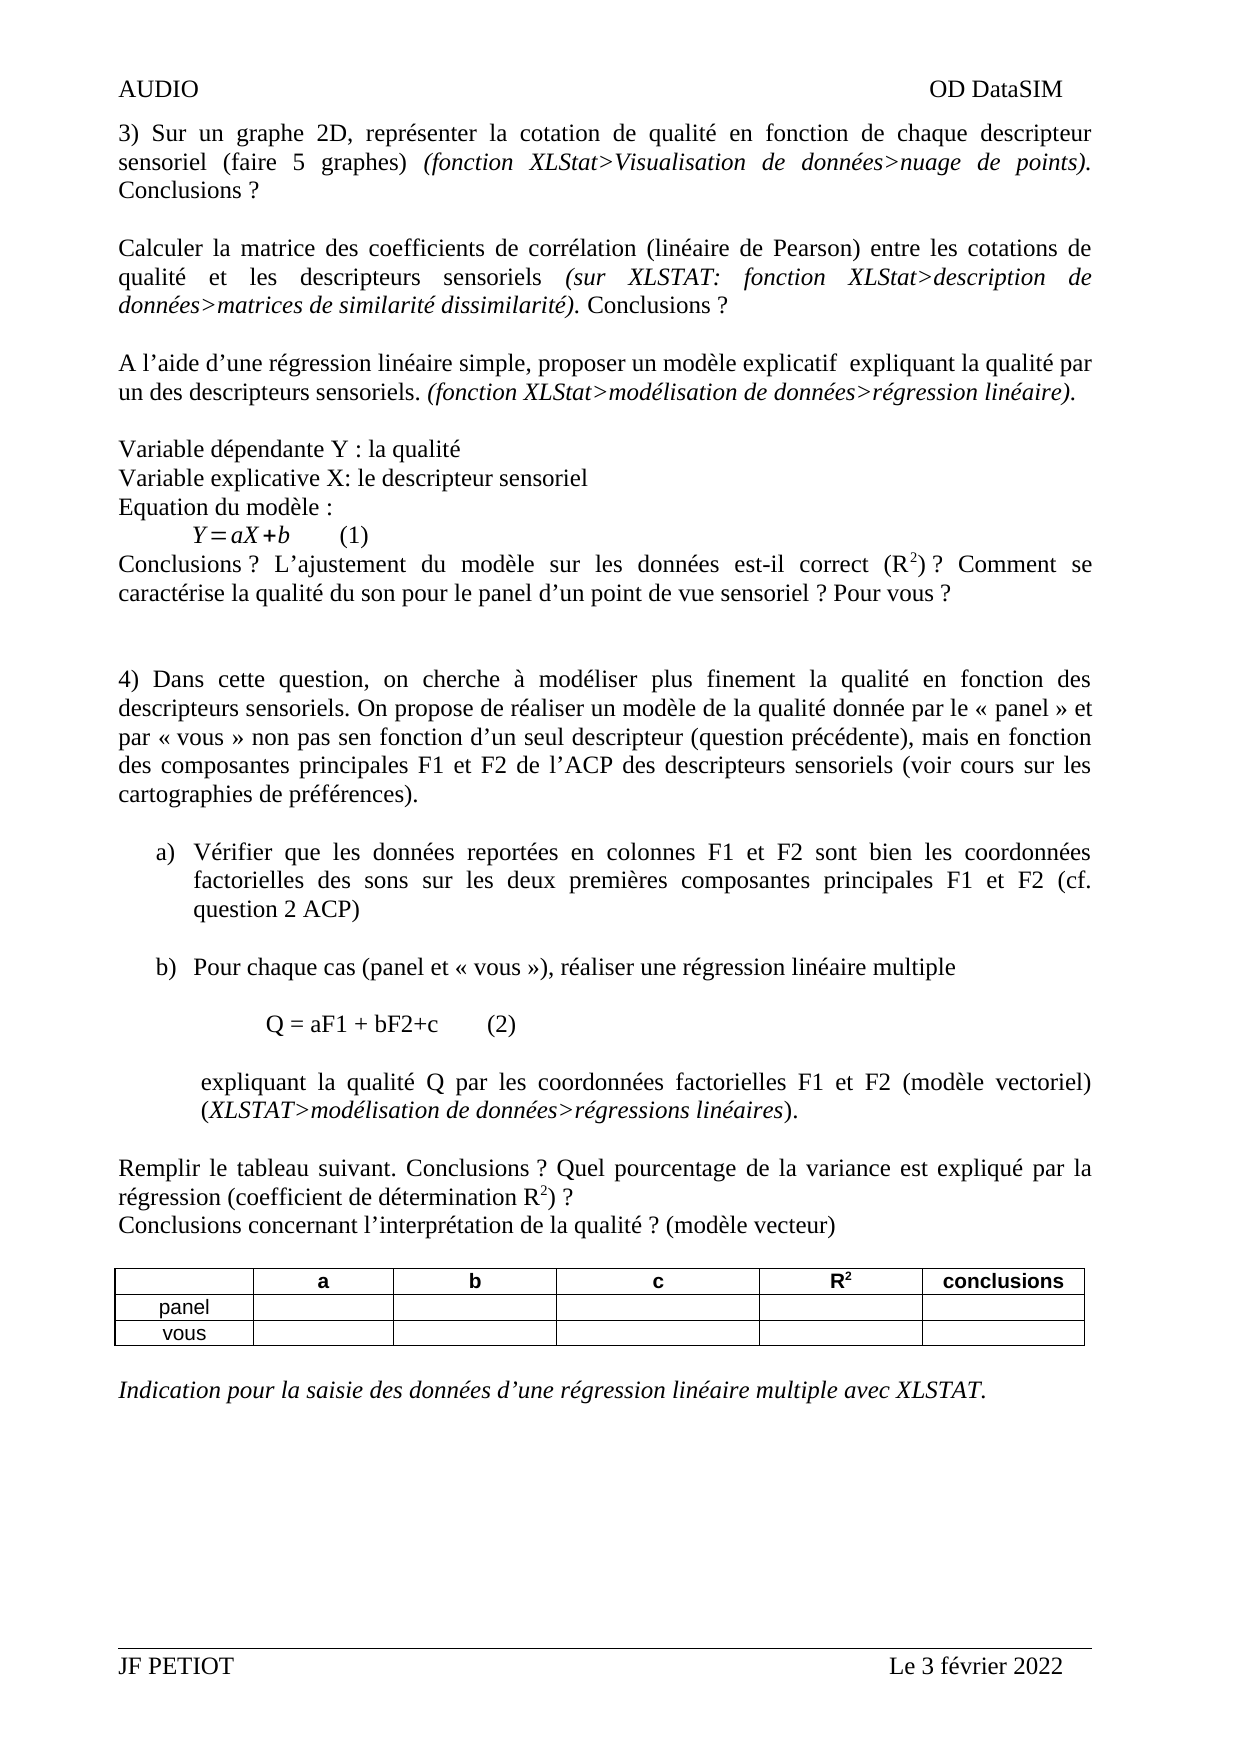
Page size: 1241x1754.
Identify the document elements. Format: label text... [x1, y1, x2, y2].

text Q = aF1 + bF2+c (2) [201, 1009, 1092, 1038]
text (1) [118, 521, 1092, 549]
table_cell [760, 1295, 922, 1319]
table_cell [760, 1321, 922, 1345]
text Remplir le tableau suivant. Conclusions ? Quel pourcentage de la variance est expliqué par la régression (coefficient de détermination R2) ? [118, 1153, 1092, 1211]
text Indication pour la saisie des données d’une régression linéaire multiple avec XLSTAT. [118, 1375, 1092, 1404]
table_cell panel [116, 1295, 253, 1319]
table_cell [254, 1321, 393, 1345]
text Calculer la matrice des coefficients de corrélation (linéaire de Pearson) entre les cotations de qualité et les descripteurs sensoriels (sur XLSTAT: fonction XLStat>description de données>matrices de similarité dissimilarité). Conclusions ? [118, 233, 1092, 319]
text expliquant la qualité Q par les coordonnées factorielles F1 et F2 (modèle vectoriel) (XLSTAT>modélisation de données>régressions linéaires). [201, 1067, 1092, 1124]
table_cell [557, 1321, 759, 1345]
text Variable dépendante Y : la qualité [118, 434, 1092, 463]
table_cell [254, 1295, 393, 1319]
list Pour chaque cas (panel et « vous »), réaliser une régression linéaire multiple [156, 952, 1092, 981]
text Equation du modèle : [118, 492, 1092, 521]
table_header b [394, 1269, 556, 1294]
table_cell [923, 1295, 1084, 1319]
text 3) Sur un graphe 2D, représenter la cotation de qualité en fonction de chaque descripteur sensoriel (faire 5 graphes) (fonction XLStat>Visualisation de données>nuage de points). Conclusions ? [118, 118, 1092, 204]
table_header c [557, 1269, 759, 1294]
table_cell [394, 1321, 556, 1345]
table_cell [557, 1295, 759, 1319]
text Conclusions concernant l’interprétation de la qualité ? (modèle vecteur) [118, 1211, 1092, 1239]
text 4) Dans cette question, on cherche à modéliser plus finement la qualité en fonction des descripteurs sensoriels. On propose de réaliser un modèle de la qualité donnée par le « panel » et par « vous » non pas sen fonction d’un seul descripteur (question précédente), mais en fonction des composantes principales F1 et F2 de l’ACP des descripteurs sensoriels (voir cours sur les cartographies de préférences). [118, 664, 1092, 808]
table_header a [254, 1269, 393, 1294]
table_cell [394, 1295, 556, 1319]
table_header conclusions [923, 1269, 1084, 1294]
table_header R2 [760, 1269, 922, 1294]
table_header [116, 1269, 253, 1294]
text Conclusions ? L’ajustement du modèle sur les données est-il correct (R2) ? Comment se caractérise la qualité du son pour le panel d’un point de vue sensoriel ? Pour vous ? [118, 549, 1092, 607]
list Vérifier que les données reportées en colonnes F1 et F2 sont bien les coordonnées factorielles des sons sur les deux premières composantes principales F1 et F2 (cf. question 2 ACP) [156, 837, 1092, 923]
table_cell [923, 1321, 1084, 1345]
text Variable explicative X: le descripteur sensoriel [118, 463, 1092, 492]
table_cell vous [116, 1321, 253, 1345]
text A l’aide d’une régression linéaire simple, proposer un modèle explicatif expliquant la qualité par un des descripteurs sensoriels. (fonction XLStat>modélisation de données>régression linéaire). [118, 348, 1092, 406]
